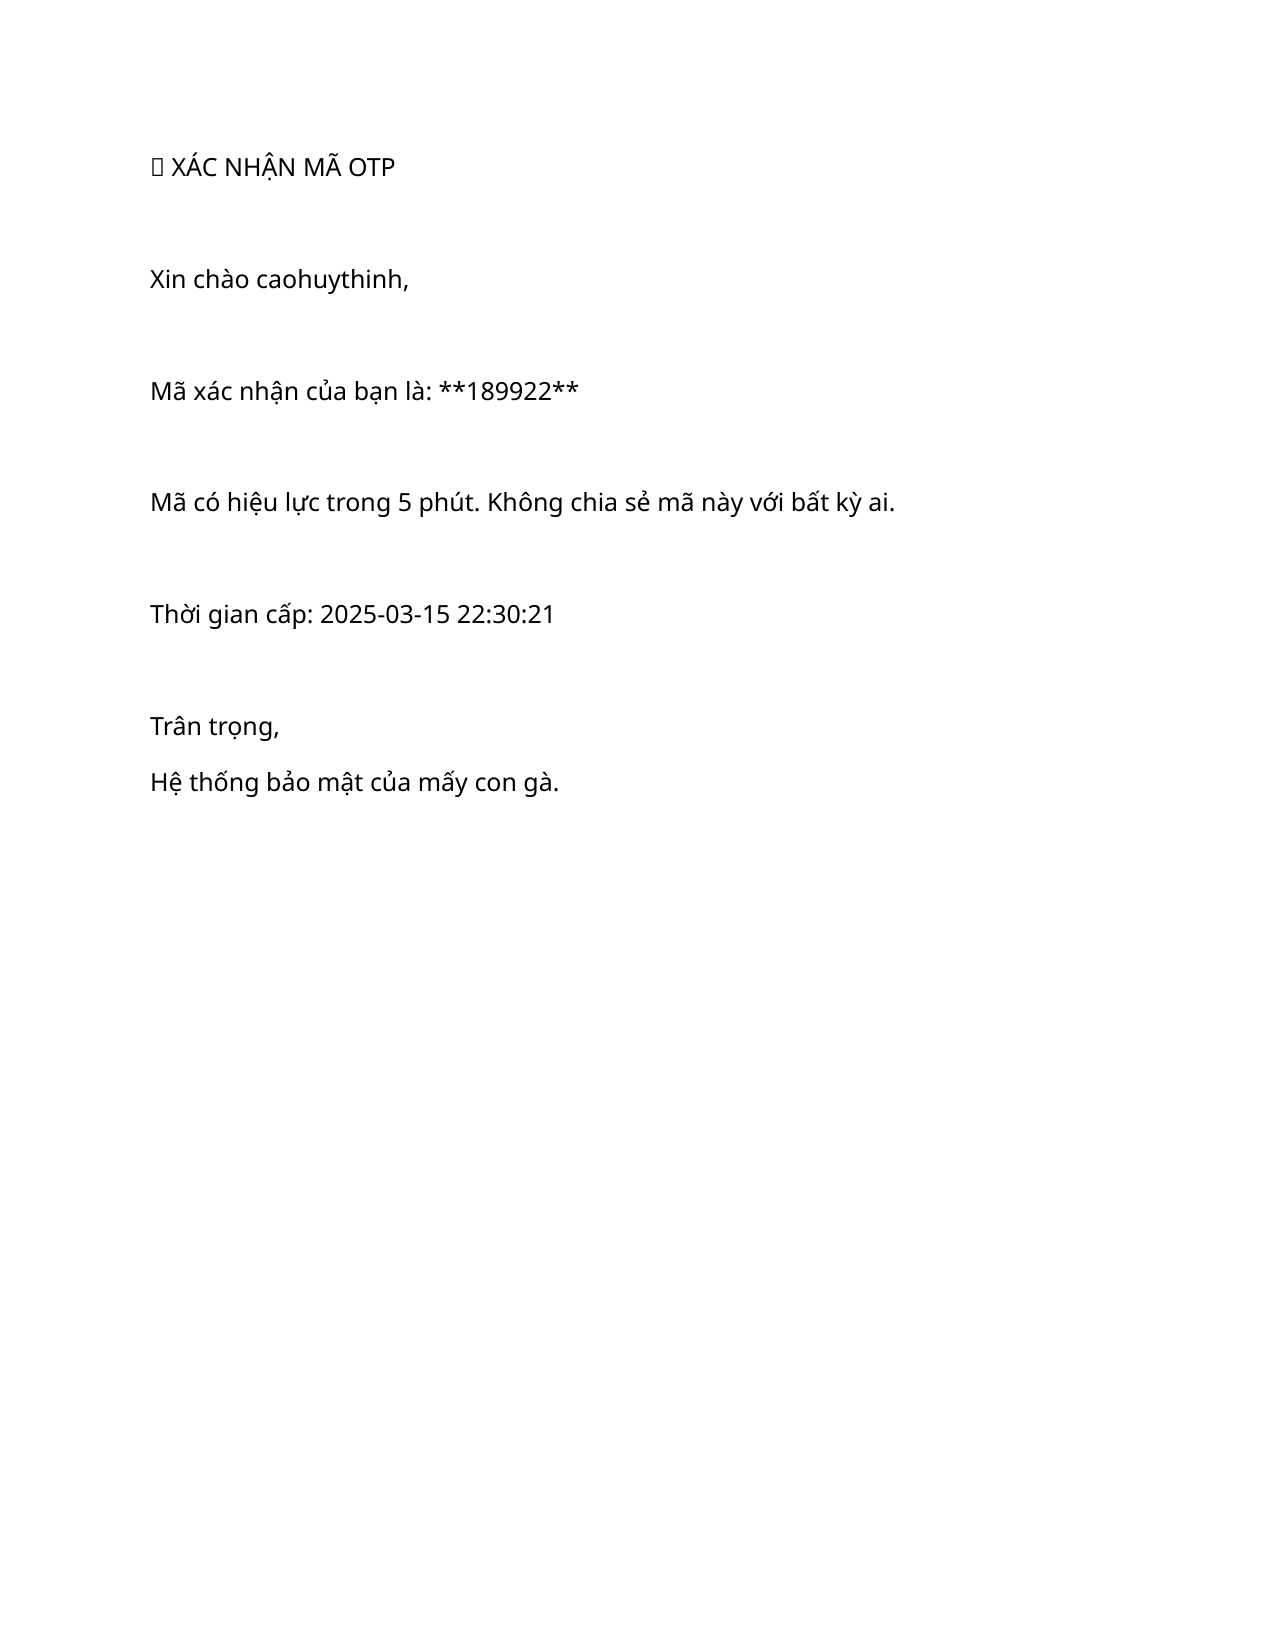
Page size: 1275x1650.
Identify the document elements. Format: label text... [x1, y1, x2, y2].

text Mã xác nhận của bạn là: **189922** [150, 373, 1125, 407]
text Thời gian cấp: 2025-03-15 22:30:21 [150, 597, 1125, 631]
text Xin chào caohuythinh, [150, 262, 1125, 296]
text Mã có hiệu lực trong 5 phút. Không chia sẻ mã này với bất kỳ ai. [150, 485, 1125, 519]
text Hệ thống bảo mật của mấy con gà. [150, 764, 1125, 798]
text Trân trọng, [150, 708, 1125, 742]
text 📌 XÁC NHẬN MÃ OTP [150, 150, 1125, 184]
